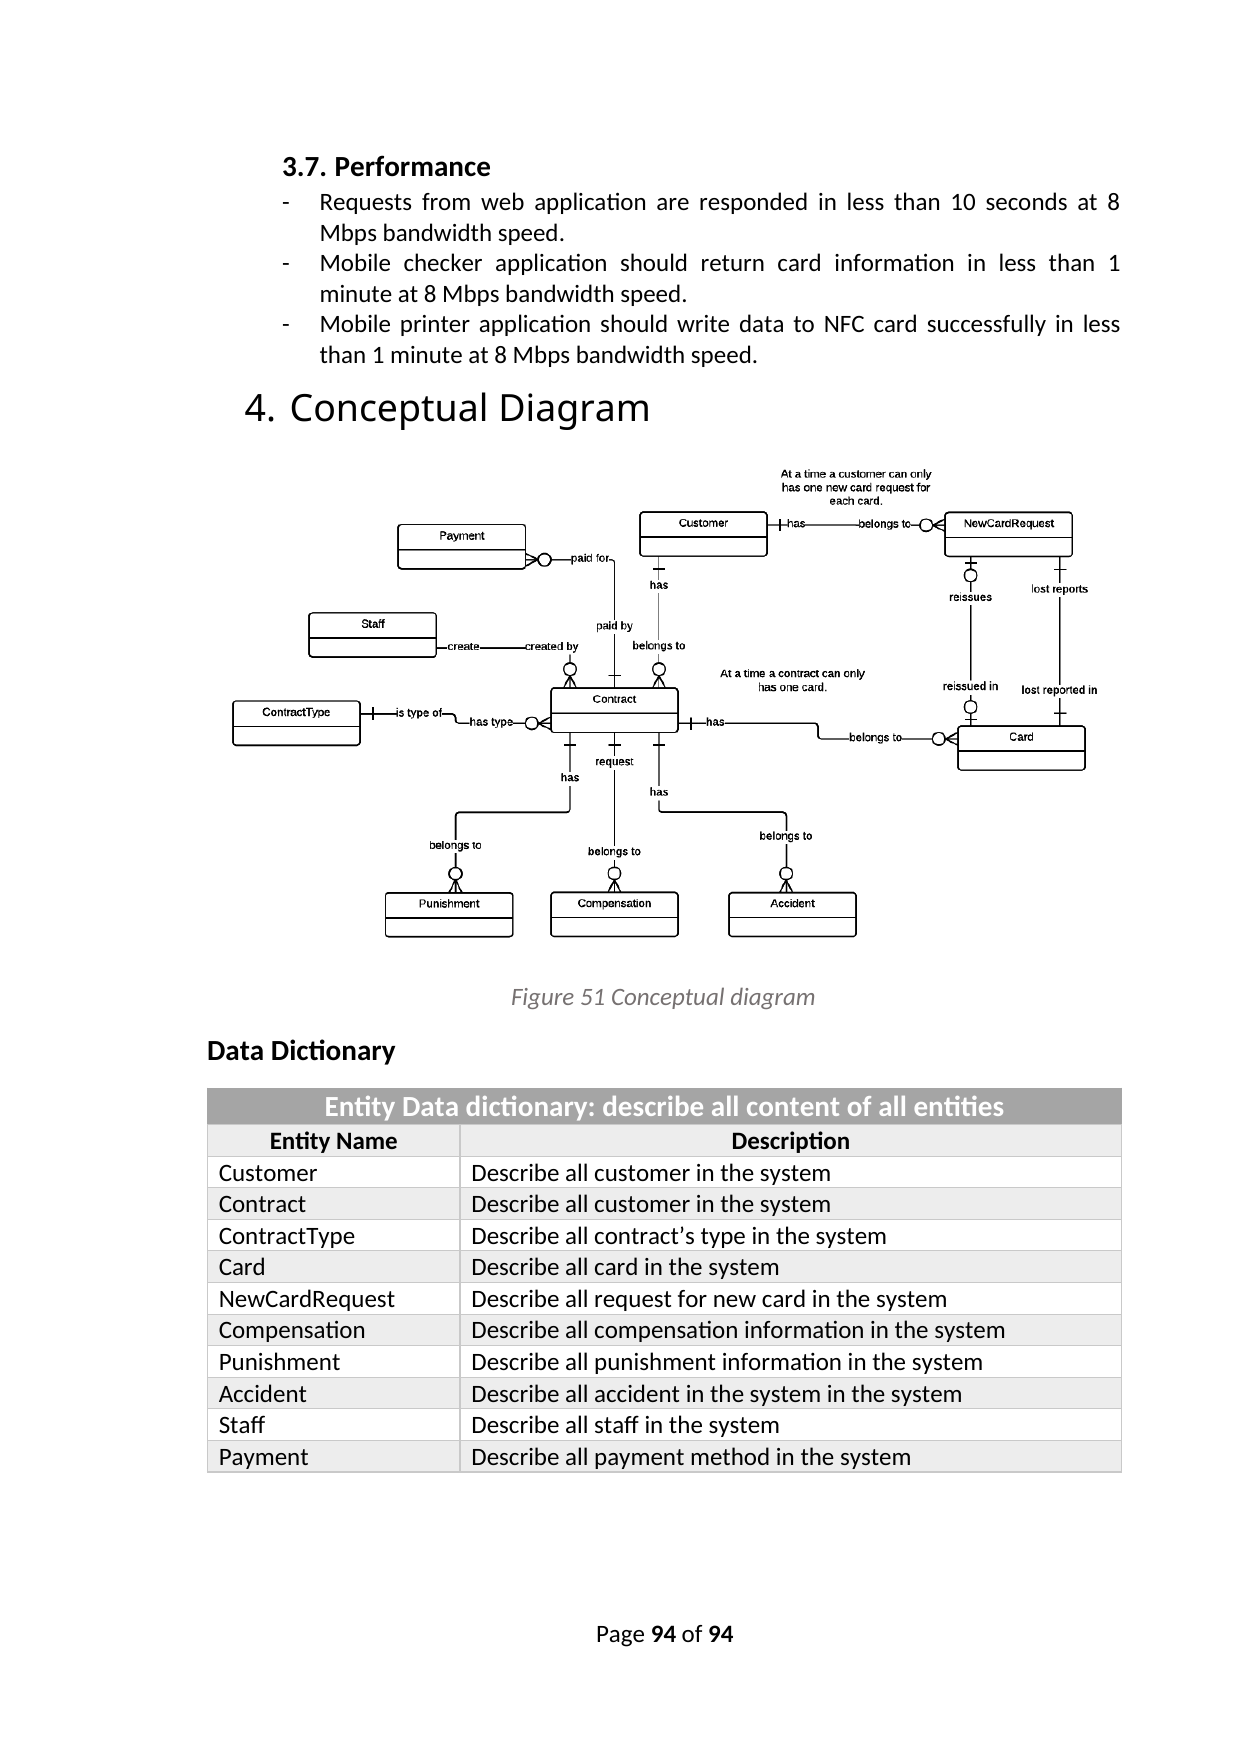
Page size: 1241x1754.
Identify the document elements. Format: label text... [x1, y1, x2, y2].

list Requests from web application are responded in less than 10 seconds at 8 Mbps bandwidth speed. [282, 186, 1122, 247]
table_cell Describe all contract’s type in the system [461, 1220, 1121, 1250]
table_cell Entity Name [208, 1125, 459, 1156]
table_cell Payment [208, 1441, 459, 1471]
table_cell Describe all card in the system [461, 1251, 1121, 1282]
table_cell Describe all payment method in the system [461, 1441, 1121, 1471]
table_cell NewCardRequest [208, 1283, 459, 1313]
table_cell ContractType [208, 1220, 459, 1250]
table_cell Description [461, 1125, 1121, 1156]
table_cell Punishment [208, 1346, 459, 1377]
list Mobile checker application should return card information in less than 1 minute at 8 Mbps bandwidth speed. [282, 247, 1122, 308]
picture [207, 436, 1122, 962]
subtitle Conceptual Diagram [244, 382, 1122, 433]
table_header Entity Data dictionary: describe all content of all entities [208, 1089, 1121, 1124]
table_cell Accident [208, 1378, 459, 1408]
subtitle Performance [282, 148, 1122, 183]
table_cell Describe all staff in the system [461, 1409, 1121, 1440]
text Data Dictionary [207, 1032, 1122, 1068]
table_cell Describe all customer in the system [461, 1157, 1121, 1187]
table_cell Card [208, 1251, 459, 1282]
table_cell Describe all request for new card in the system [461, 1283, 1121, 1313]
table_cell Compensation [208, 1315, 459, 1345]
table_cell Staff [208, 1409, 459, 1440]
text Figure 51 Conceptual diagram [207, 981, 1122, 1012]
table_cell Describe all accident in the system in the system [461, 1378, 1121, 1408]
table_cell Customer [208, 1157, 459, 1187]
table_cell Describe all customer in the system [461, 1188, 1121, 1219]
list Mobile printer application should write data to NFC card successfully in less than 1 minute at 8 Mbps bandwidth speed. [282, 308, 1122, 369]
table_cell Contract [208, 1188, 459, 1219]
table_cell Describe all punishment information in the system [461, 1346, 1121, 1377]
table_cell Describe all compensation information in the system [461, 1315, 1121, 1345]
